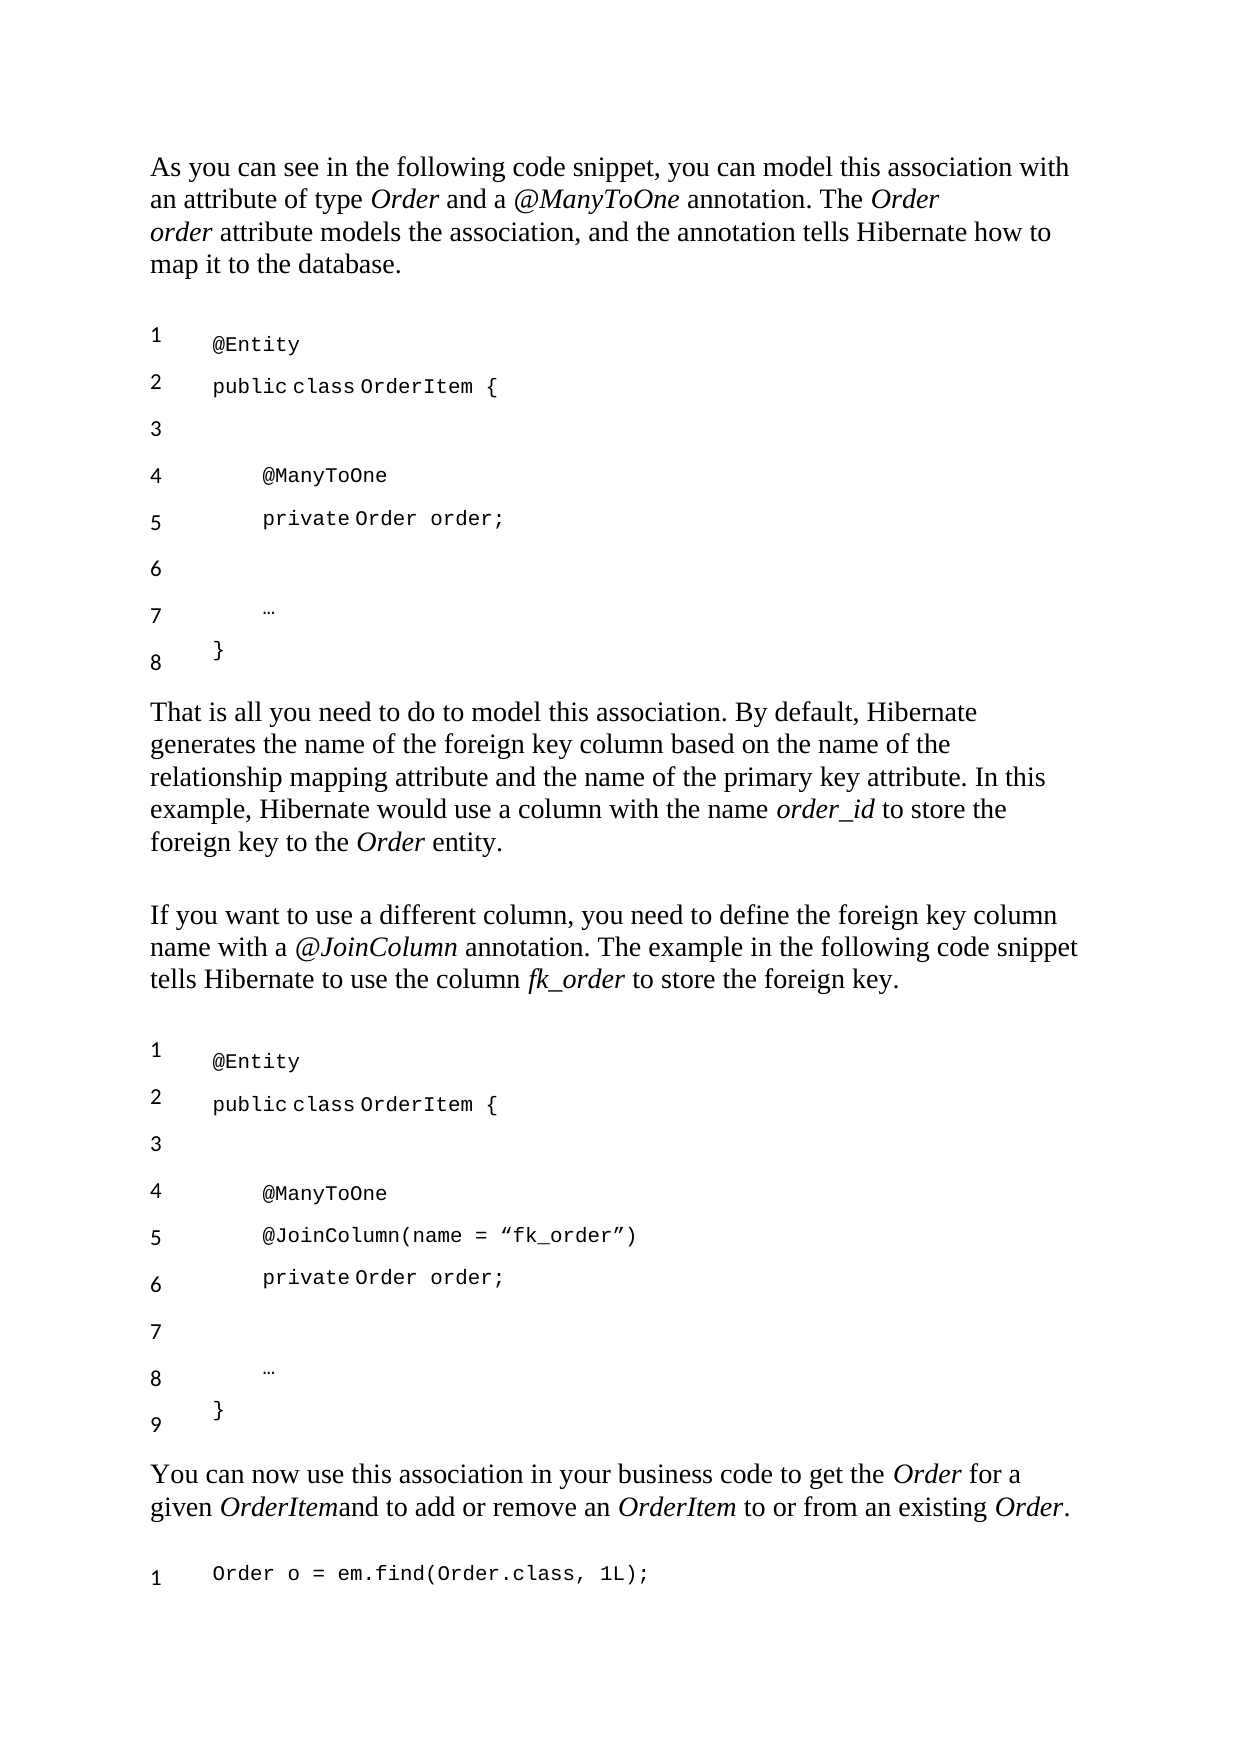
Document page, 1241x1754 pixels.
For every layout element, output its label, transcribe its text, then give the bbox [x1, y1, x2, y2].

table_header @Entity public class OrderItem { @ManyToOne private Order order; … } [213, 320, 1240, 695]
table_header 1 2 3 4 5 6 7 8 9 [150, 1036, 212, 1457]
text You can now use this association in your business code to get the Order for a given OrderItemand to add or remove an OrderItem to or from an existing Order. [150, 1457, 1090, 1522]
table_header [213, 1563, 1240, 1591]
table_header 1 2 3 4 5 6 7 8 [150, 320, 212, 695]
text That is all you need to do to model this association. By default, Hibernate generates the name of the foreign key column based on the name of the relationship mapping attribute and the name of the primary key attribute. In this example, Hibernate would use a column with the name order_id to store the foreign key to the Order entity. [150, 695, 1090, 857]
table_header @Entity public class OrderItem { @ManyToOne @JoinColumn(name = “fk_order”) private Order order; … } [213, 1036, 1240, 1457]
table_header 1 2 3 4 5 6 [150, 1563, 212, 1591]
text As you can see in the following code snippet, you can model this association with an attribute of type Order and a @ManyToOne annotation. The Order order attribute models the association, and the annotation tells Hibernate how to map it to the database. [150, 150, 1090, 279]
text If you want to use a different column, you need to define the foreign key column name with a @JoinColumn annotation. The example in the following code snippet tells Hibernate to use the column fk_order to store the foreign key. [150, 898, 1090, 995]
